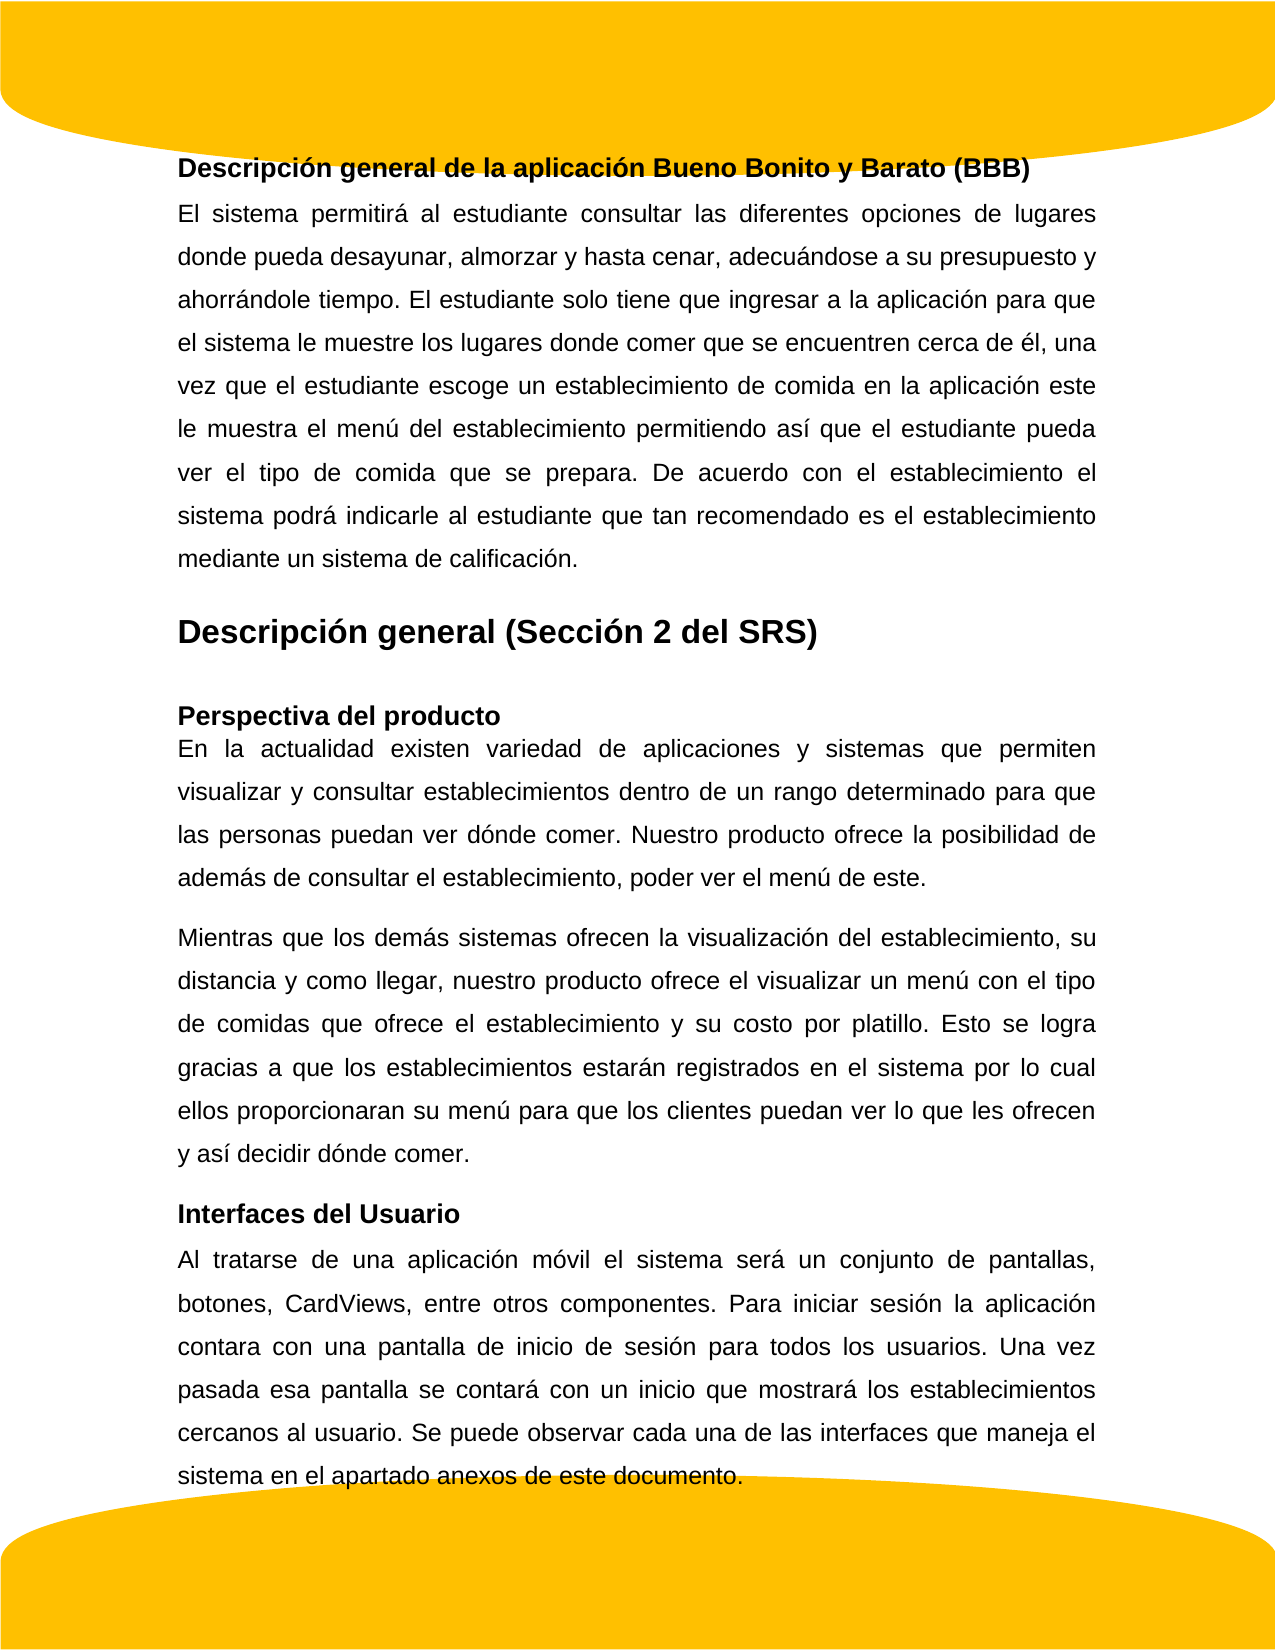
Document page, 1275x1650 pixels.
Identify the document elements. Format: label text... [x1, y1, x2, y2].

text Al tratarse de una aplicación móvil el sistema será un conjunto de pantallas, botones, CardViews, entre otros componentes. Para iniciar sesión la aplicación contara con una pantalla de inicio de sesión para todos los usuarios. Una vez pasada esa pantalla se contará con un inicio que mostrará los establecimientos cercanos al usuario. Se puede observar cada una de las interfaces que maneja el sistema en el apartado anexos de este documento. [177, 1245, 1098, 1490]
text Mientras que los demás sistemas ofrecen la visualización del establecimiento, su distancia y como llegar, nuestro producto ofrece el visualizar un menú con el tipo de comidas que ofrece el establecimiento y su costo por platillo. Esto se logra gracias a que los establecimientos estarán registrados en el sistema por lo cual ellos proporcionaran su menú para que los clientes puedan ver lo que les ofrecen y así decidir dónde comer. [177, 923, 1098, 1167]
text En la actualidad existen variedad de aplicaciones y sistemas que permiten visualizar y consultar establecimientos dentro de un rango determinado para que las personas puedan ver dónde comer. Nuestro producto ofrece la posibilidad de además de consultar el establecimiento, poder ver el menú de este. [177, 734, 1098, 892]
subtitle Perspectiva del producto [177, 700, 1098, 731]
subtitle Interfaces del Usuario [177, 1198, 1098, 1230]
text El sistema permitirá al estudiante consultar las diferentes opciones de lugares donde pueda desayunar, almorzar y hasta cenar, adecuándose a su presupuesto y ahorrándole tiempo. El estudiante solo tiene que ingresar a la aplicación para que el sistema le muestre los lugares donde comer que se encuentren cerca de él, una vez que el estudiante escoge un establecimiento de comida en la aplicación este le muestra el menú del establecimiento permitiendo así que el estudiante pueda ver el tipo de comida que se prepara. De acuerdo con el establecimiento el sistema podrá indicarle al estudiante que tan recomendado es el establecimiento mediante un sistema de calificación. [177, 199, 1098, 572]
subtitle Descripción general (Sección 2 del SRS) [177, 612, 1098, 650]
subtitle Descripción general de la aplicación Bueno Bonito y Barato (BBB) [177, 152, 1098, 183]
